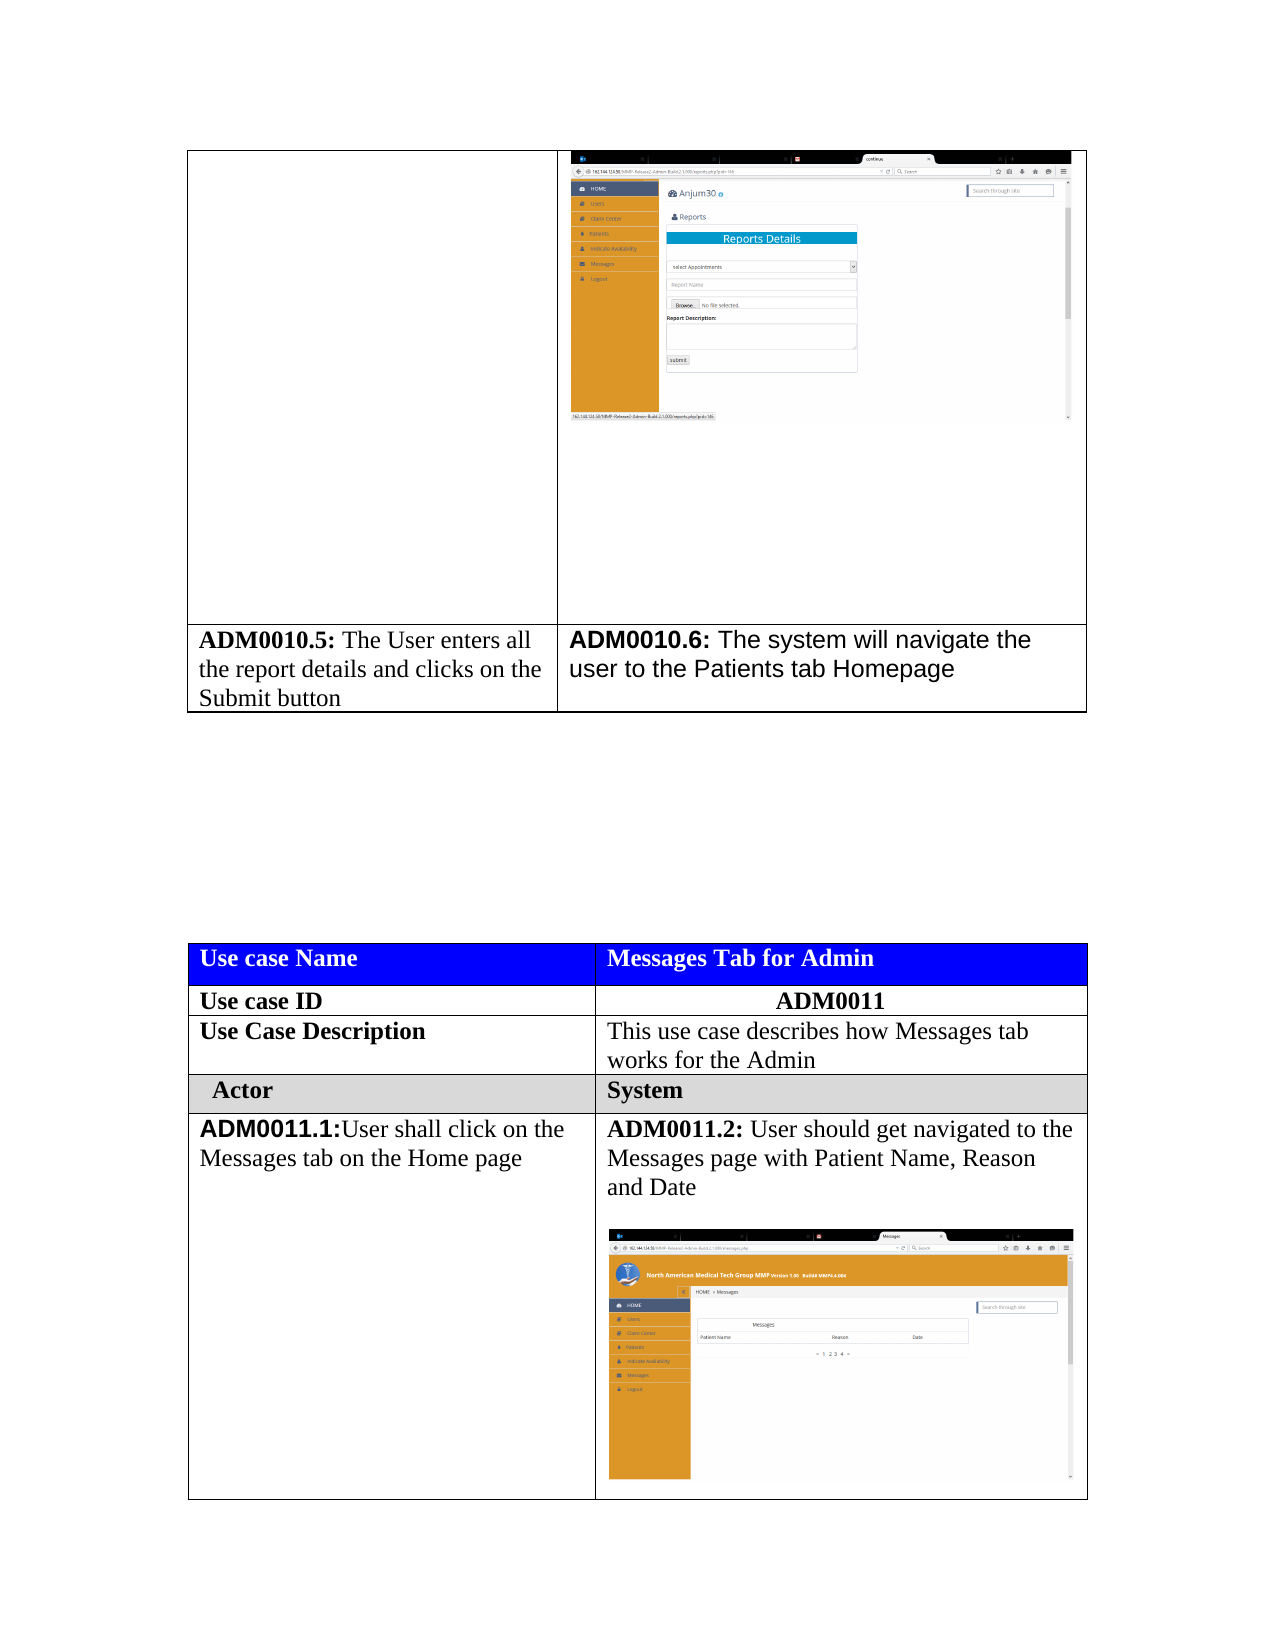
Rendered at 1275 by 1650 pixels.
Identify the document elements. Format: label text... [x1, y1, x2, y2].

table_cell ADM0011 [596, 986, 1087, 1015]
table_cell ADM0010.5: The User enters all the report details and clicks on the Submit button [188, 625, 557, 711]
table_header Use case Name [189, 944, 595, 985]
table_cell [188, 151, 557, 624]
table_cell Use Case Description [189, 1016, 595, 1074]
table_cell ADM0010.6: The system will navigate the user to the Patients tab Homepage [558, 625, 1086, 711]
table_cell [596, 1114, 1087, 1499]
table_header Messages Tab for Admin [596, 944, 1087, 985]
picture [568, 151, 1074, 423]
table_cell Use case ID [189, 986, 595, 1015]
table_cell Actor [189, 1075, 595, 1113]
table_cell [558, 151, 1086, 624]
table_cell System [596, 1075, 1087, 1113]
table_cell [189, 1114, 595, 1499]
table_cell This use case describes how Messages tab works for the Admin [596, 1016, 1087, 1074]
picture [606, 1229, 1076, 1482]
